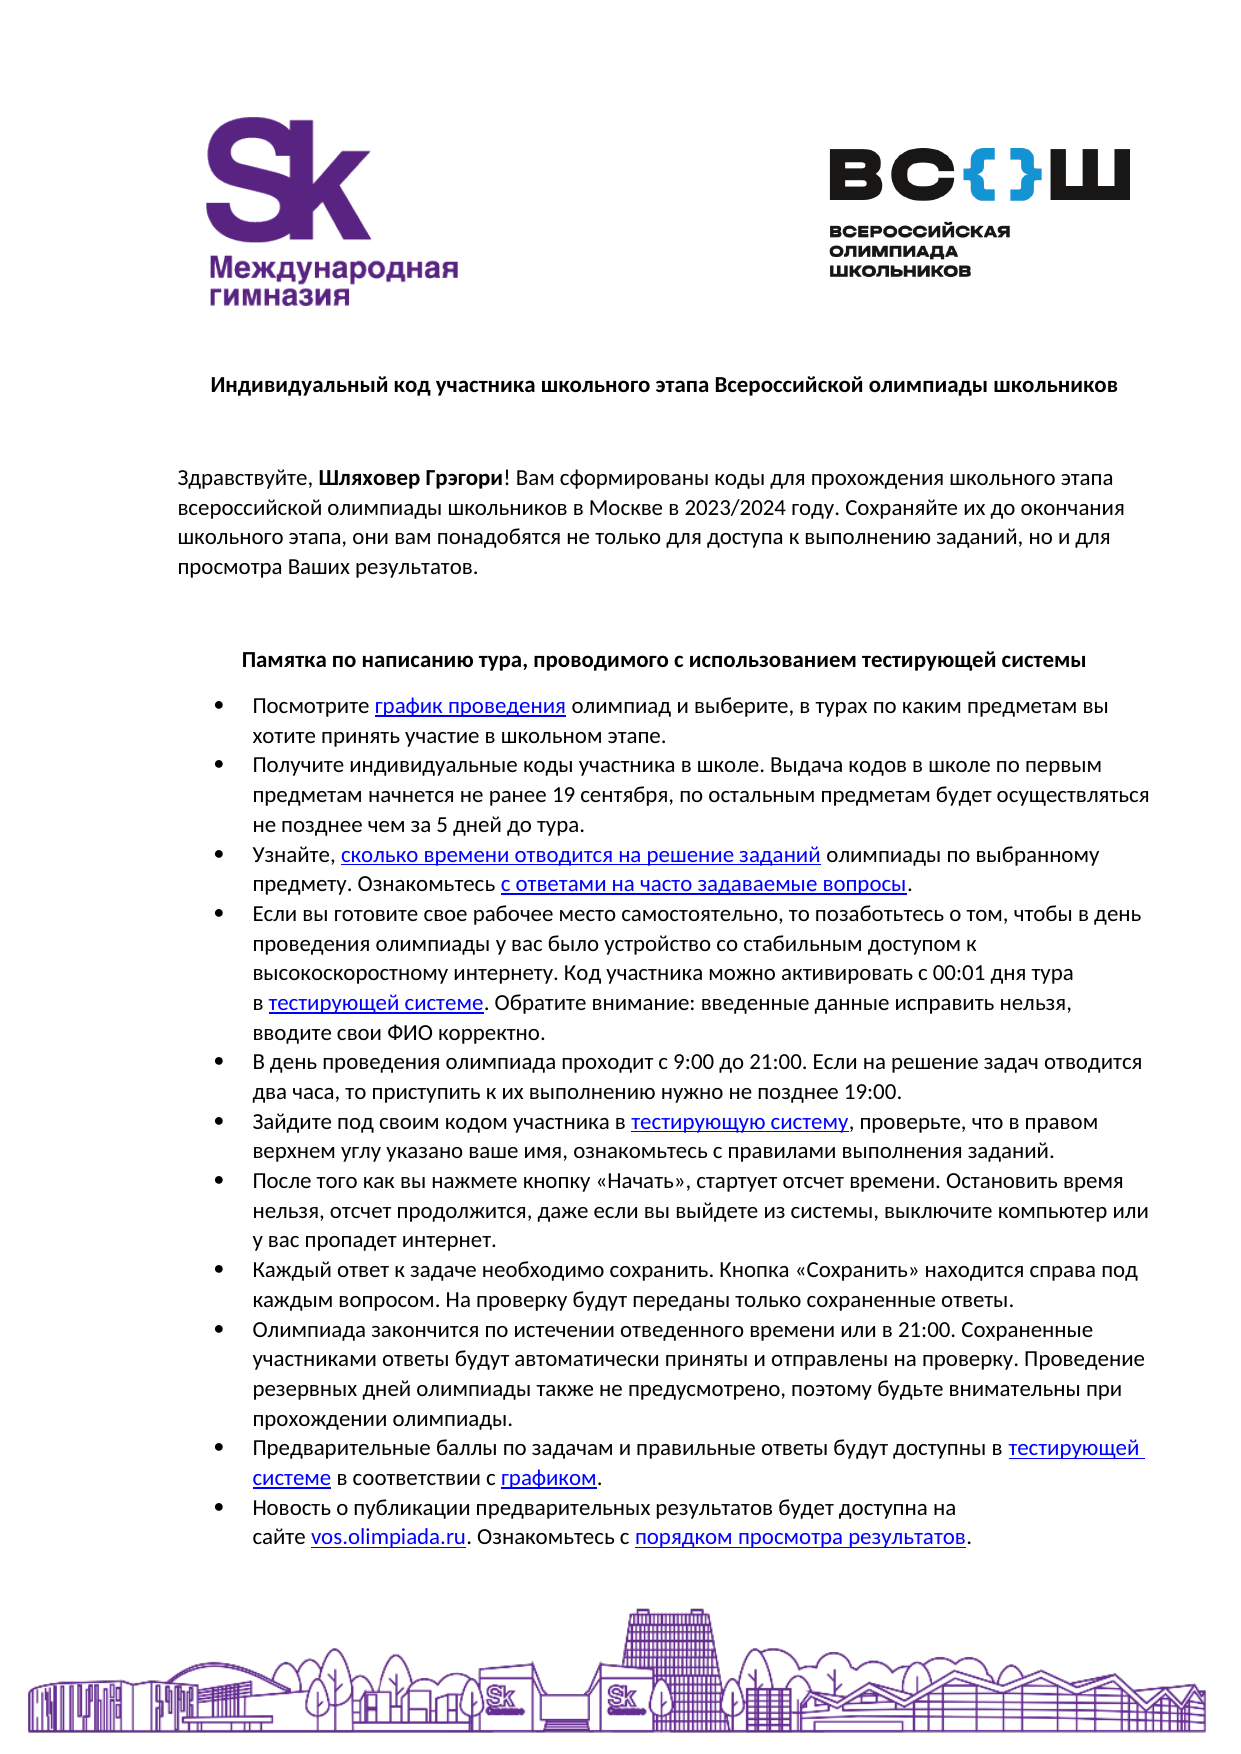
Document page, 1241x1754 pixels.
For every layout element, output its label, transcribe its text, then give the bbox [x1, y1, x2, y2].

list Новость о публикации предварительных результатов будет доступна на сайте vos.olimpiada.ru. Ознакомьтесь с порядком просмотра результатов. [215, 1493, 1152, 1551]
list Узнайте, сколько времени отводится на решение заданий олимпиады по выбранному предмету. Ознакомьтесь с ответами на часто задаваемые вопросы. [215, 840, 1152, 897]
list Каждый ответ к задаче необходимо сохранить. Кнопка «Сохранить» находится справа под каждым вопросом. На проверку будут переданы только сохраненные ответы. [215, 1255, 1152, 1313]
list Предварительные баллы по задачам и правильные ответы будут доступны в тестирующей системе в соответствии с графиком. [215, 1433, 1152, 1491]
list В день проведения олимпиада проходит с 9:00 до 21:00. Если на решение задач отводится два часа, то приступить к их выполнению нужно не позднее 19:00. [215, 1047, 1152, 1105]
list Посмотрите график проведения олимпиад и выберите, в турах по каким предметам вы хотите принять участие в школьном этапе. [215, 691, 1152, 749]
list Получите индивидуальные коды участника в школе. Выдача кодов в школе по первым предметам начнется не ранее 19 сентября, по остальным предметам будет осуществляться не позднее чем за 5 дней до тура. [215, 751, 1152, 838]
list Зайдите под своим кодом участника в тестирующую систему, проверьте, что в правом верхнем углу указано ваше имя, ознакомьтесь с правилами выполнения заданий. [215, 1107, 1152, 1164]
list Олимпиада закончится по истечении отведенного времени или в 21:00. Сохраненные участниками ответы будут автоматически приняты и отправлены на проверку. Проведение резервных дней олимпиады также не предусмотрено, поэтому будьте внимательны при прохождении олимпиады. [215, 1315, 1152, 1432]
text Памятка по написанию тура, проводимого с использованием тестирующей системы [177, 645, 1152, 673]
text Индивидуальный код участника школьного этапа Всероссийской олимпиады школьников [177, 370, 1152, 398]
picture [206, 117, 458, 306]
list Если вы готовите свое рабочее место самостоятельно, то позаботьтесь о том, чтобы в день проведения олимпиады у вас было устройство со стабильным доступом к высокоскоростному интернету. Код участника можно активировать с 00:01 дня тура в тестирующей системе. Обратите внимание: введенные данные исправить нельзя, вводите свои ФИО корректно. [215, 899, 1152, 1046]
picture [814, 132, 1152, 306]
list После того как вы нажмете кнопку «Начать», стартует отсчет времени. Остановить время нельзя, отсчет продолжится, даже если вы выйдете из системы, выключите компьютер или у вас пропадет интернет. [215, 1166, 1152, 1254]
text Здравствуйте, Шляховер Грэгори! Вам сформированы коды для прохождения школьного этапа всероссийской олимпиады школьников в Москве в 2023/2024 году. Сохраняйте их до окончания школьного этапа, они вам понадобятся не только для доступа к выполнению заданий, но и для просмотра Ваших результатов. [177, 463, 1152, 580]
